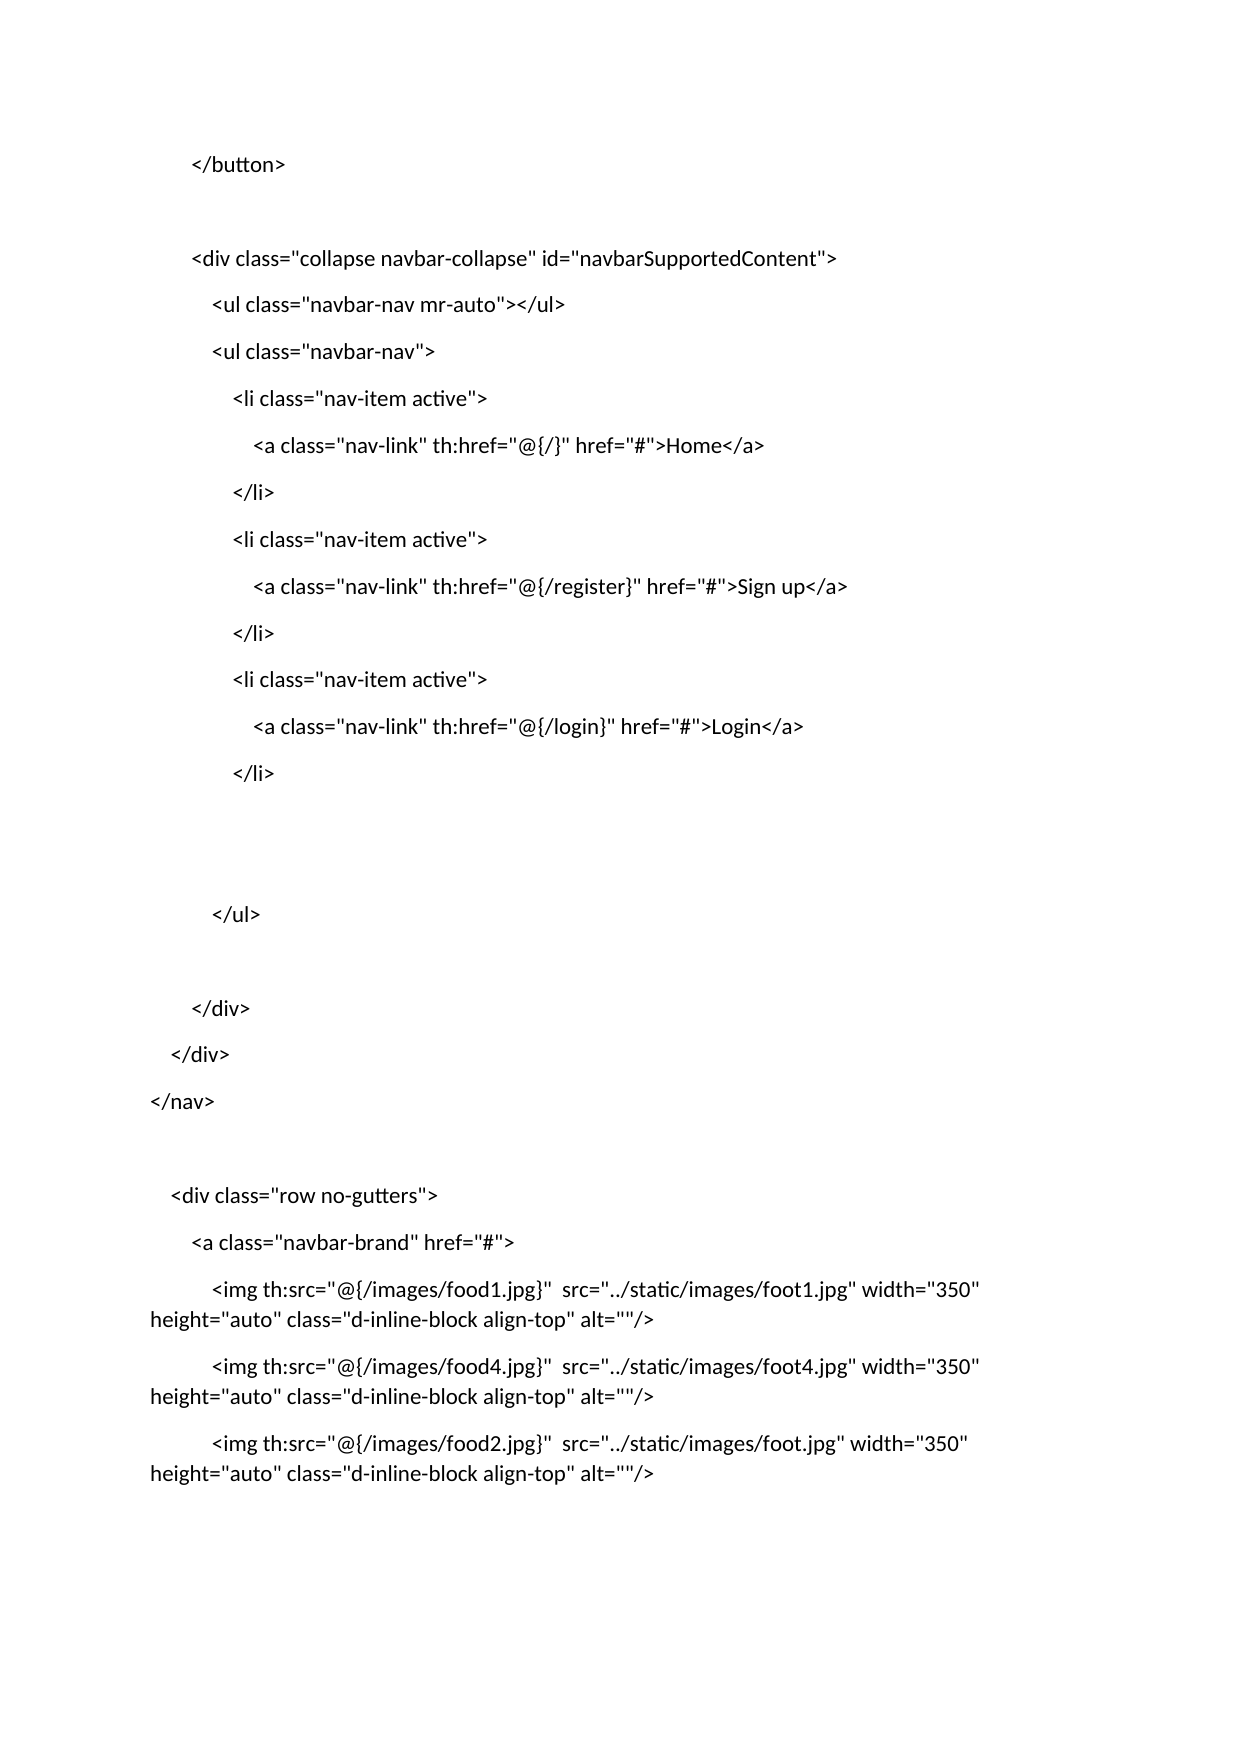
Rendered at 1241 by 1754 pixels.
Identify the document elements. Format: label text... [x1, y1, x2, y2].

text <a class="navbar-brand" href="#"> [150, 1228, 1090, 1256]
text </li> [150, 619, 1090, 647]
text <li class="nav-item active"> [150, 666, 1090, 694]
text <img th:src="@{/images/food4.jpg}" src="../static/images/foot4.jpg" width="350" height="auto" class="d-inline-block align-top" alt=""/> [150, 1352, 1090, 1410]
text <div class="collapse navbar-collapse" id="navbarSupportedContent"> [150, 244, 1090, 272]
text </button> [150, 150, 1090, 178]
text <li class="nav-item active"> [150, 525, 1090, 553]
text </nav> [150, 1087, 1090, 1116]
text </div> [150, 994, 1090, 1022]
text <a class="nav-link" th:href="@{/}" href="#">Home</a> [150, 431, 1090, 459]
text <ul class="navbar-nav mr-auto"></ul> [150, 291, 1090, 319]
text </div> [150, 1041, 1090, 1069]
text <img th:src="@{/images/food2.jpg}" src="../static/images/foot.jpg" width="350" height="auto" class="d-inline-block align-top" alt=""/> [150, 1429, 1090, 1487]
text <a class="nav-link" th:href="@{/register}" href="#">Sign up</a> [150, 572, 1090, 600]
text </li> [150, 478, 1090, 506]
text <li class="nav-item active"> [150, 384, 1090, 412]
text </ul> [150, 900, 1090, 928]
text <a class="nav-link" th:href="@{/login}" href="#">Login</a> [150, 712, 1090, 741]
text </li> [150, 759, 1090, 787]
text <img th:src="@{/images/food1.jpg}" src="../static/images/foot1.jpg" width="350" height="auto" class="d-inline-block align-top" alt=""/> [150, 1275, 1090, 1333]
text <div class="row no-gutters"> [150, 1181, 1090, 1209]
text <ul class="navbar-nav"> [150, 337, 1090, 366]
